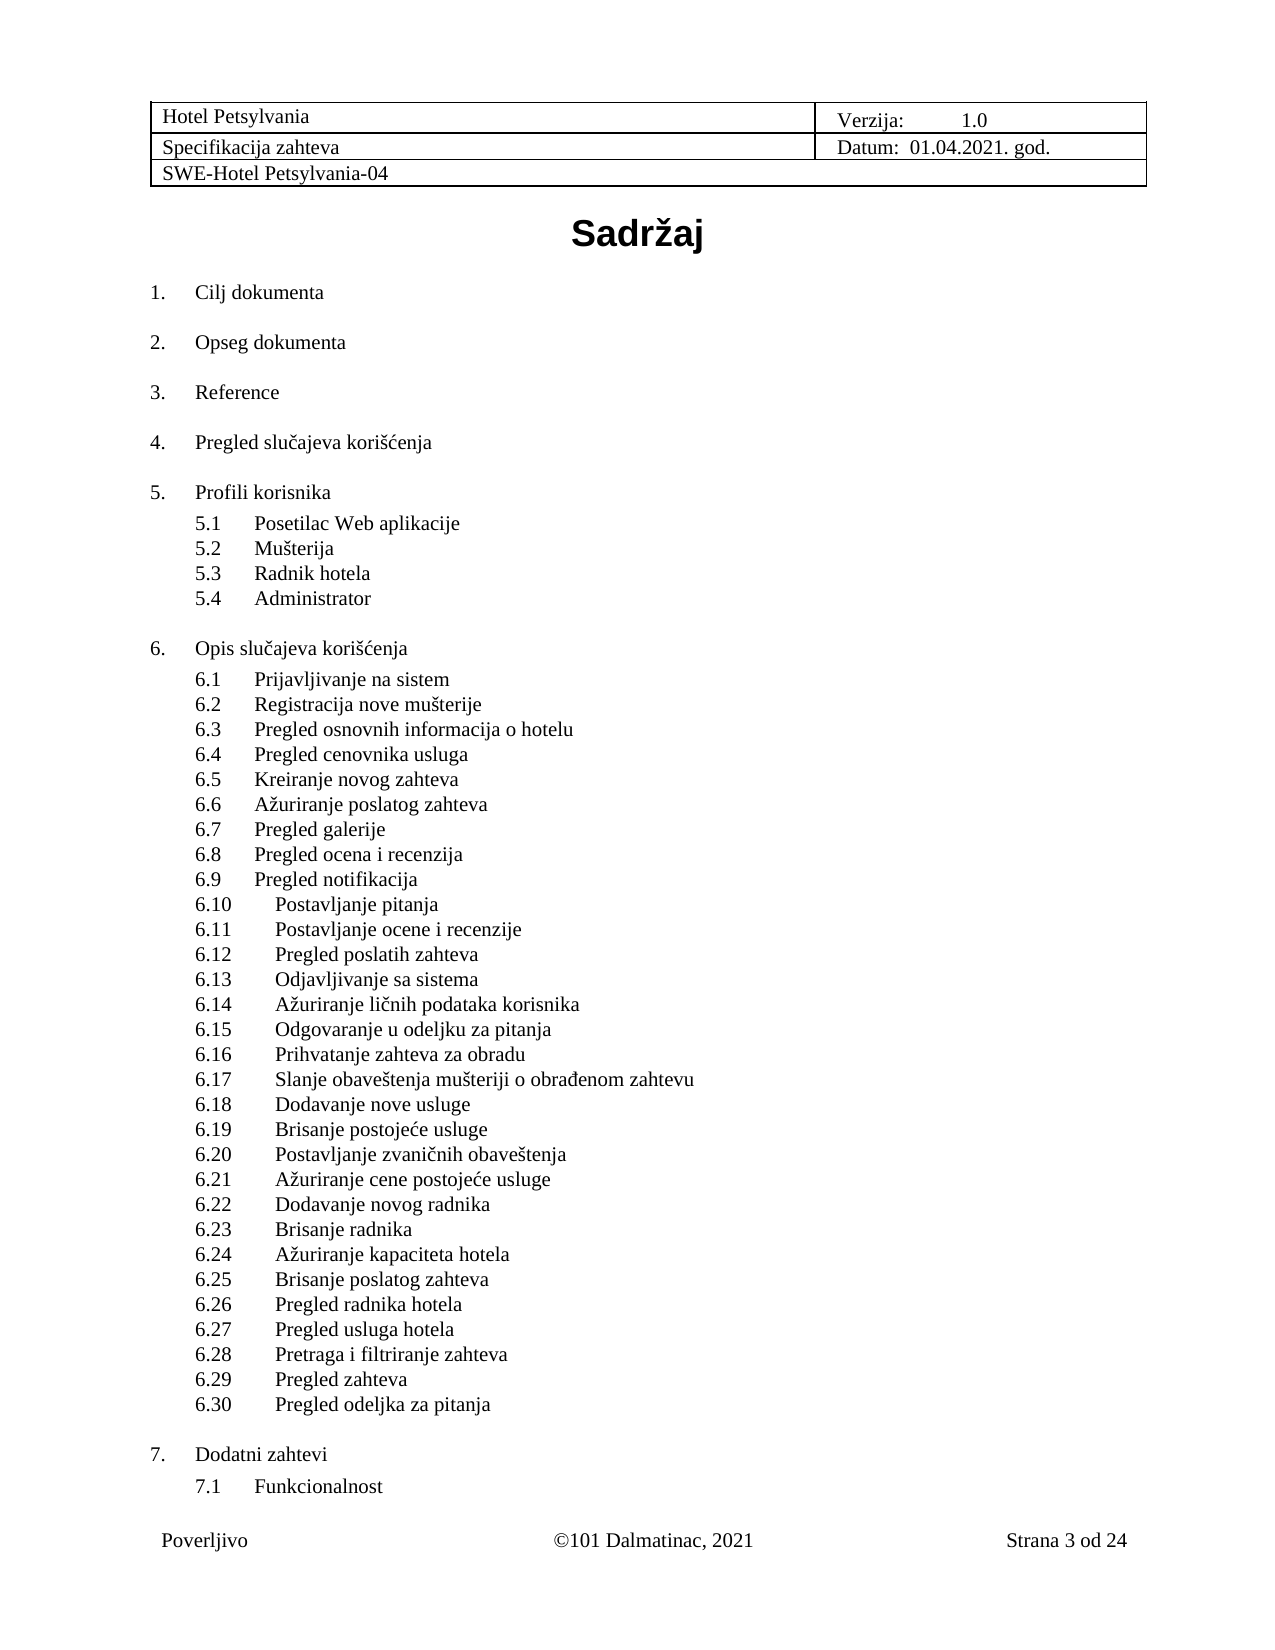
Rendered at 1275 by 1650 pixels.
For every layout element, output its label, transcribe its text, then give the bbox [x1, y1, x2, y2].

title Sadržaj [150, 211, 1125, 254]
